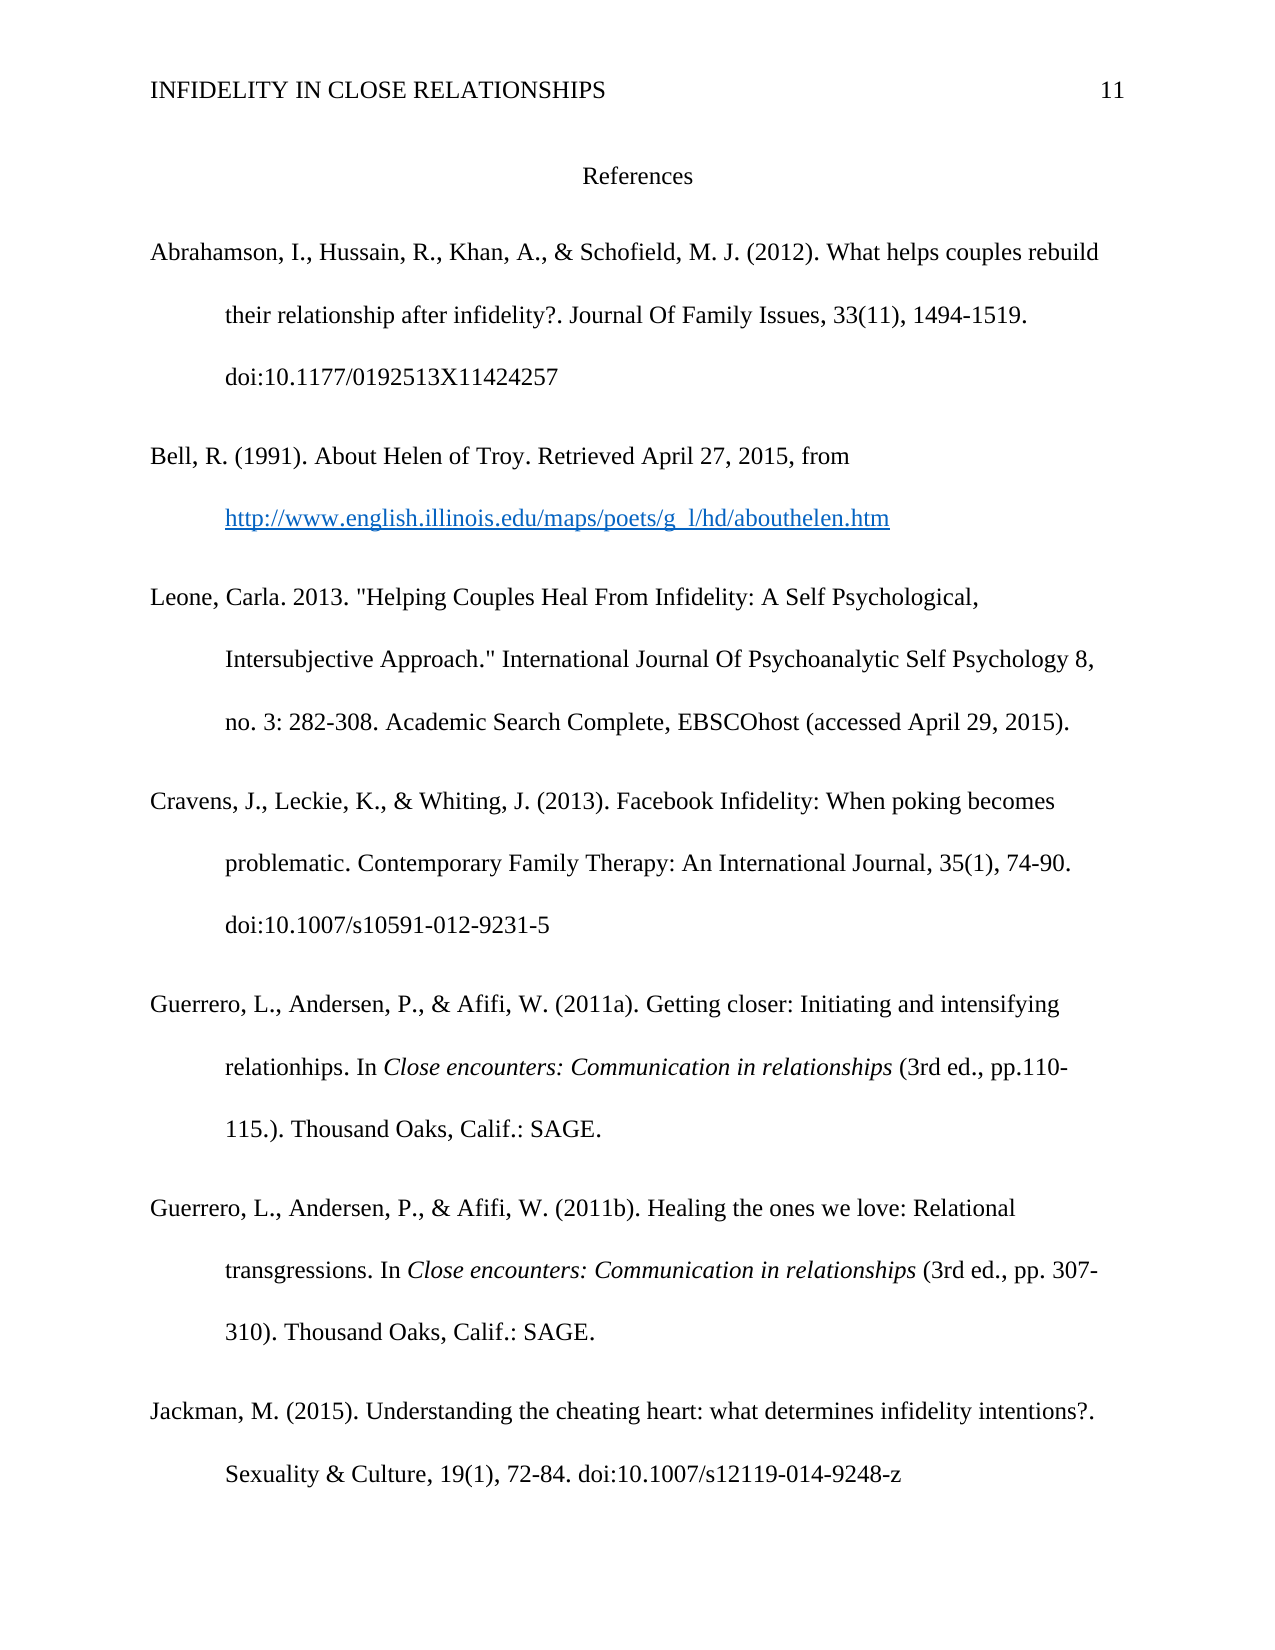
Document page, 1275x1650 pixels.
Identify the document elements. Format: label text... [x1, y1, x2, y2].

text Guerrero, L., Andersen, P., & Afifi, W. (2011b). Healing the ones we love: Relational transgressions. In Close encounters: Communication in relationships (3rd ed., pp. 307-310). Thousand Oaks, Calif.: SAGE. [150, 1191, 1125, 1347]
text References [150, 161, 1125, 190]
text Leone, Carla. 2013. "Helping Couples Heal From Infidelity: A Self Psychological, Intersubjective Approach." International Journal Of Psychoanalytic Self Psychology 8, no. 3: 282-308. Academic Search Complete, EBSCOhost (accessed April 29, 2015). [150, 580, 1125, 736]
text Guerrero, L., Andersen, P., & Afifi, W. (2011a). Getting closer: Initiating and intensifying relationhips. In Close encounters: Communication in relationships (3rd ed., pp.110-115.). Thousand Oaks, Calif.: SAGE. [150, 987, 1125, 1143]
text Jackman, M. (2015). Understanding the cheating heart: what determines infidelity intentions?. Sexuality & Culture, 19(1), 72-84. doi:10.1007/s12119-014-9248-z [150, 1394, 1125, 1488]
text Cravens, J., Leckie, K., & Whiting, J. (2013). Facebook Infidelity: When poking becomes problematic. Contemporary Family Therapy: An International Journal, 35(1), 74-90. doi:10.1007/s10591-012-9231-5 [150, 784, 1125, 939]
text Bell, R. (1991). About Helen of Troy. Retrieved April 27, 2015, from http://www.english.illinois.edu/maps/poets/g_l/hd/abouthelen.htm [150, 439, 1125, 532]
text Abrahamson, I., Hussain, R., Khan, A., & Schofield, M. J. (2012). What helps couples rebuild their relationship after infidelity?. Journal Of Family Issues, 33(11), 1494-1519. doi:10.1177/0192513X11424257 [150, 235, 1125, 391]
